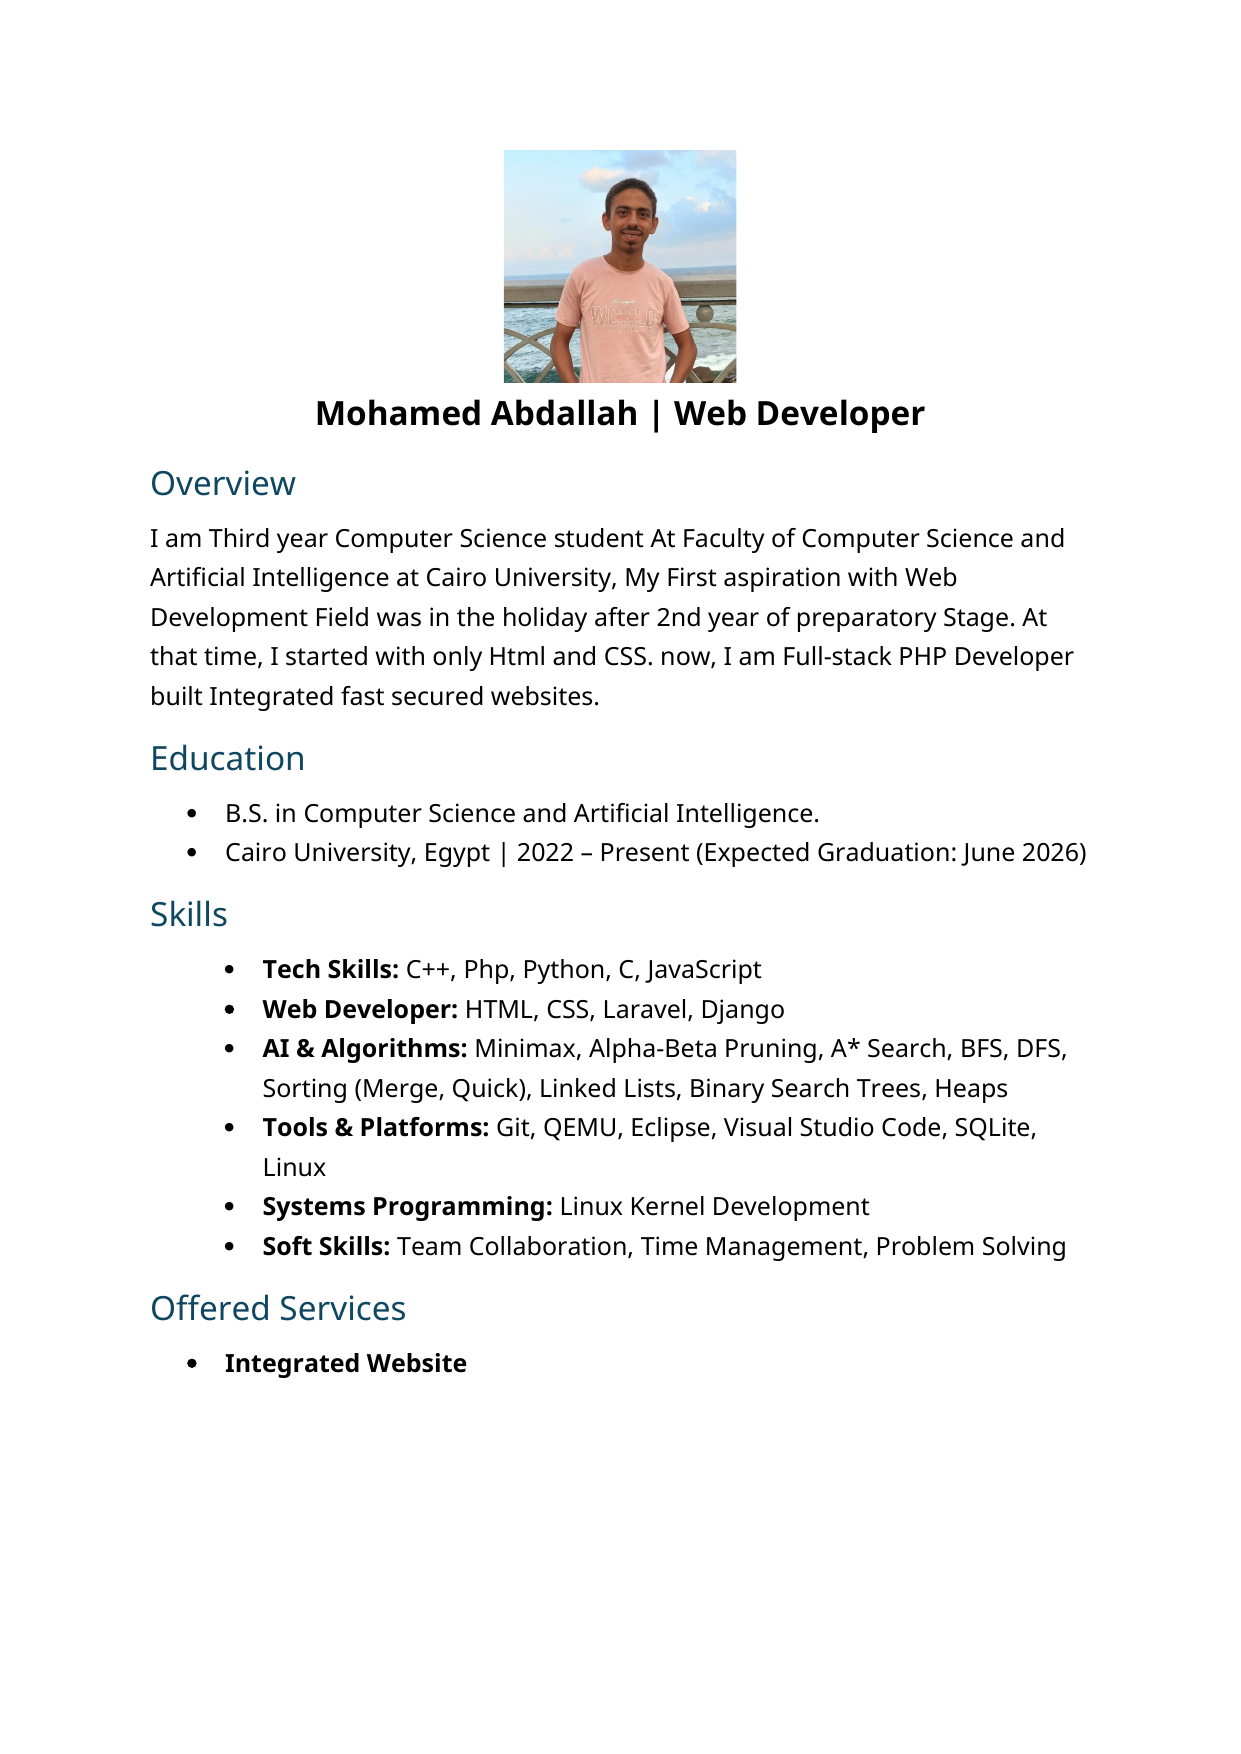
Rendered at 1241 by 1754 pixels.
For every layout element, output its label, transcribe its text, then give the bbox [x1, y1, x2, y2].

subtitle Skills [150, 891, 1090, 936]
list Systems Programming: Linux Kernel Development [225, 1189, 1090, 1223]
list Integrated Website [187, 1345, 1090, 1379]
list AI & Algorithms: Minimax, Alpha-Beta Pruning, A* Search, BFS, DFS, Sorting (Merge, Quick), Linked Lists, Binary Search Trees, Heaps [225, 1031, 1090, 1104]
subtitle Education [150, 734, 1090, 780]
list Soft Skills: Team Collaboration, Time Management, Problem Solving [225, 1228, 1090, 1262]
list Web Developer: HTML, CSS, Laravel, Django [225, 991, 1090, 1025]
list Tools & Platforms: Git, QEMU, Eclipse, Visual Studio Code, SQLite, Linux [225, 1110, 1090, 1183]
list Tech Skills: C++, Php, Python, C, JavaScript [225, 952, 1090, 986]
list B.S. in Computer Science and Artificial Intelligence. [187, 795, 1090, 829]
subtitle Offered Services [150, 1284, 1090, 1330]
text Mohamed Abdallah | Web Developer [150, 150, 1090, 435]
list Cairo University, Egypt | 2022 – Present (Expected Graduation: June 2026) [187, 835, 1090, 869]
subtitle Overview [150, 459, 1090, 505]
text I am Third year Computer Science student At Faculty of Computer Science and Artificial Intelligence at Cairo University, My First aspiration with Web Development Field was in the holiday after 2nd year of preparatory Stage. At that time, I started with only Html and CSS. now, I am Full-stack PHP Developer built Integrated fast secured websites. [150, 520, 1090, 712]
